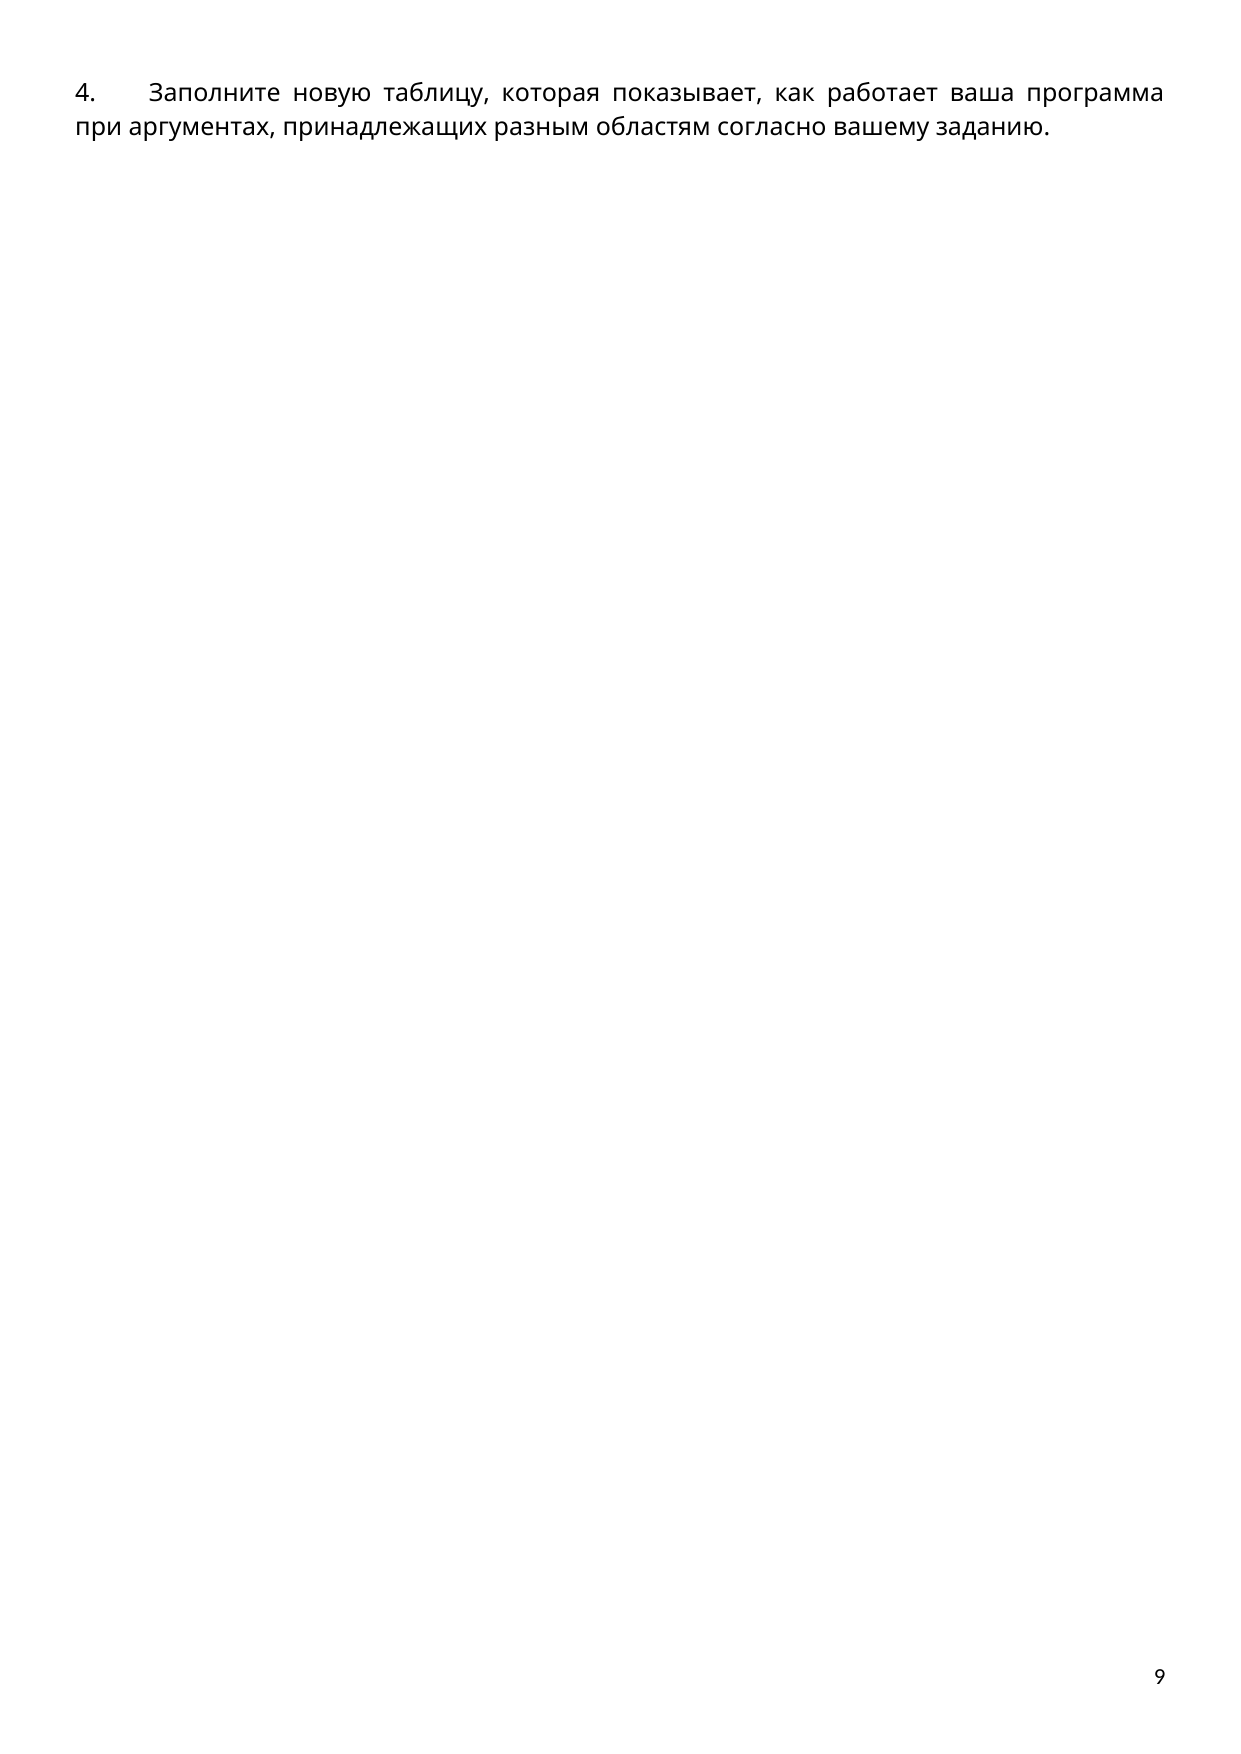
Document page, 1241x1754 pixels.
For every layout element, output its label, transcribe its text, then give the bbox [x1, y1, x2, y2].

list Заполните новую таблицу, которая показывает, как работает ваша программа при аргументах, принадлежащих разным областям согласно вашему заданию. [75, 75, 1165, 143]
